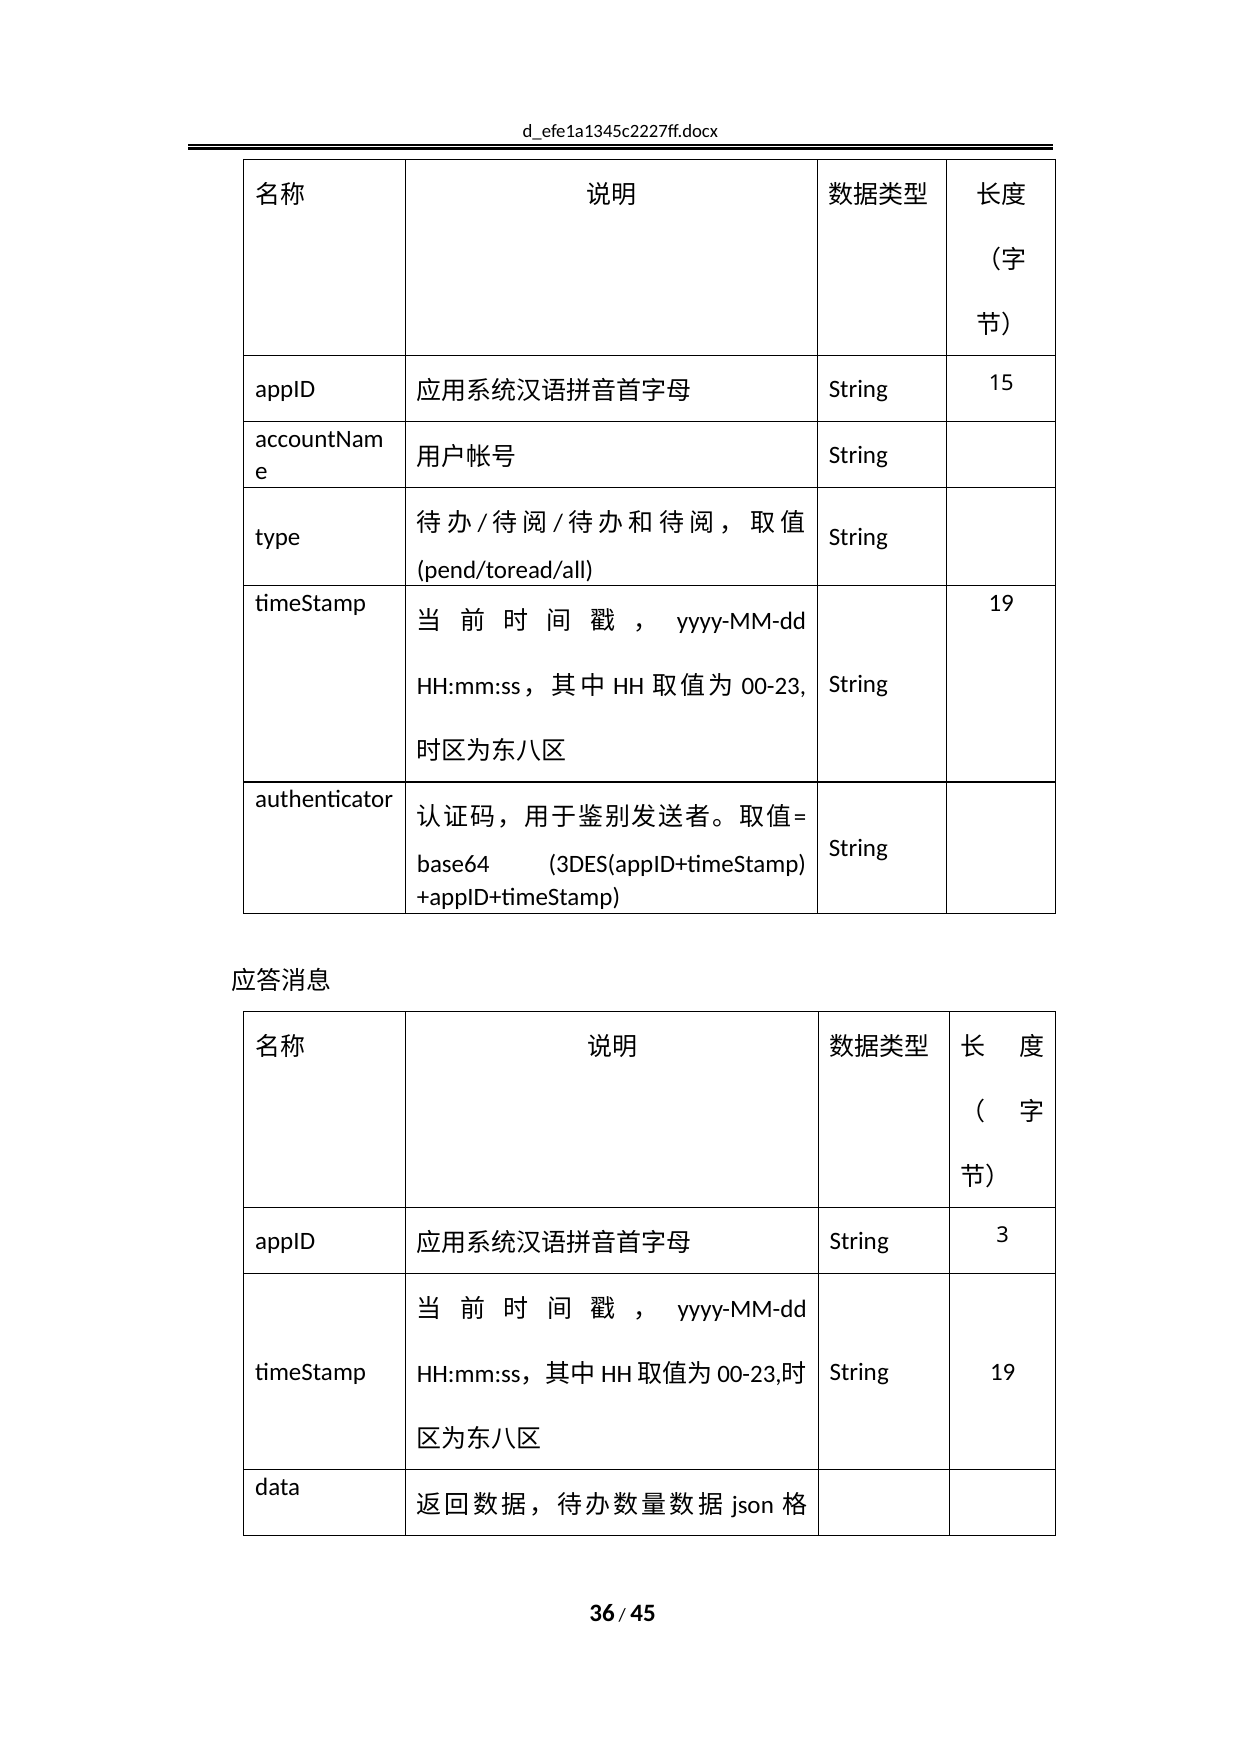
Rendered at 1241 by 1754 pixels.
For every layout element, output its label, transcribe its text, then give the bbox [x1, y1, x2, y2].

table_cell timeStamp [244, 1274, 405, 1469]
table_cell 应用系统汉语拼音首字母 [406, 356, 817, 421]
table_header 说明 [406, 160, 817, 355]
table_cell 15 [947, 356, 1055, 421]
table_cell String [819, 1274, 949, 1469]
table_cell 19 [947, 586, 1055, 781]
table_cell String [818, 783, 946, 912]
table_cell [947, 783, 1055, 912]
table_cell [950, 1470, 1055, 1535]
table_header 说明 [406, 1012, 818, 1207]
table_cell appID [244, 356, 405, 421]
table_header 名称 [244, 1012, 405, 1207]
table_cell 待办/待阅/待办和待阅，取值(pend/toread/all) [406, 488, 817, 585]
table_cell String [818, 422, 946, 487]
table_header 数据类型 [818, 160, 946, 355]
table_cell String [818, 586, 946, 781]
table_cell String [818, 356, 946, 421]
table_cell 3 [950, 1208, 1055, 1273]
table_cell timeStamp [244, 586, 405, 781]
table_cell accountName [244, 422, 405, 487]
table_cell 当前时间戳，yyyy-MM-dd HH:mm:ss，其中HH取值为00-23,时区为东八区 [406, 1274, 818, 1469]
table_cell type [244, 488, 405, 585]
table_cell 应用系统汉语拼音首字母 [406, 1208, 818, 1273]
table_header 名称 [244, 160, 405, 355]
table_cell 当前时间戳，yyyy-MM-dd HH:mm:ss，其中HH取值为00-23,时区为东八区 [406, 586, 817, 781]
table_cell [819, 1470, 949, 1535]
table_cell String [819, 1208, 949, 1273]
text 应答消息 [187, 946, 1053, 1011]
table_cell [406, 1470, 818, 1535]
table_cell 用户帐号 [406, 422, 817, 487]
table_cell [947, 422, 1055, 487]
table_cell authenticator [244, 783, 405, 912]
table_cell 认证码，用于鉴别发送者。取值= base64 (3DES(appID+timeStamp)+appID+timeStamp) [406, 783, 817, 912]
table_cell [947, 488, 1055, 585]
table_cell data [244, 1470, 405, 1535]
table_header 长度（字节） [947, 160, 1055, 355]
table_cell appID [244, 1208, 405, 1273]
table_cell String [818, 488, 946, 585]
table_header 长度（字节） [950, 1012, 1055, 1207]
table_header 数据类型 [819, 1012, 949, 1207]
table_cell 19 [950, 1274, 1055, 1469]
